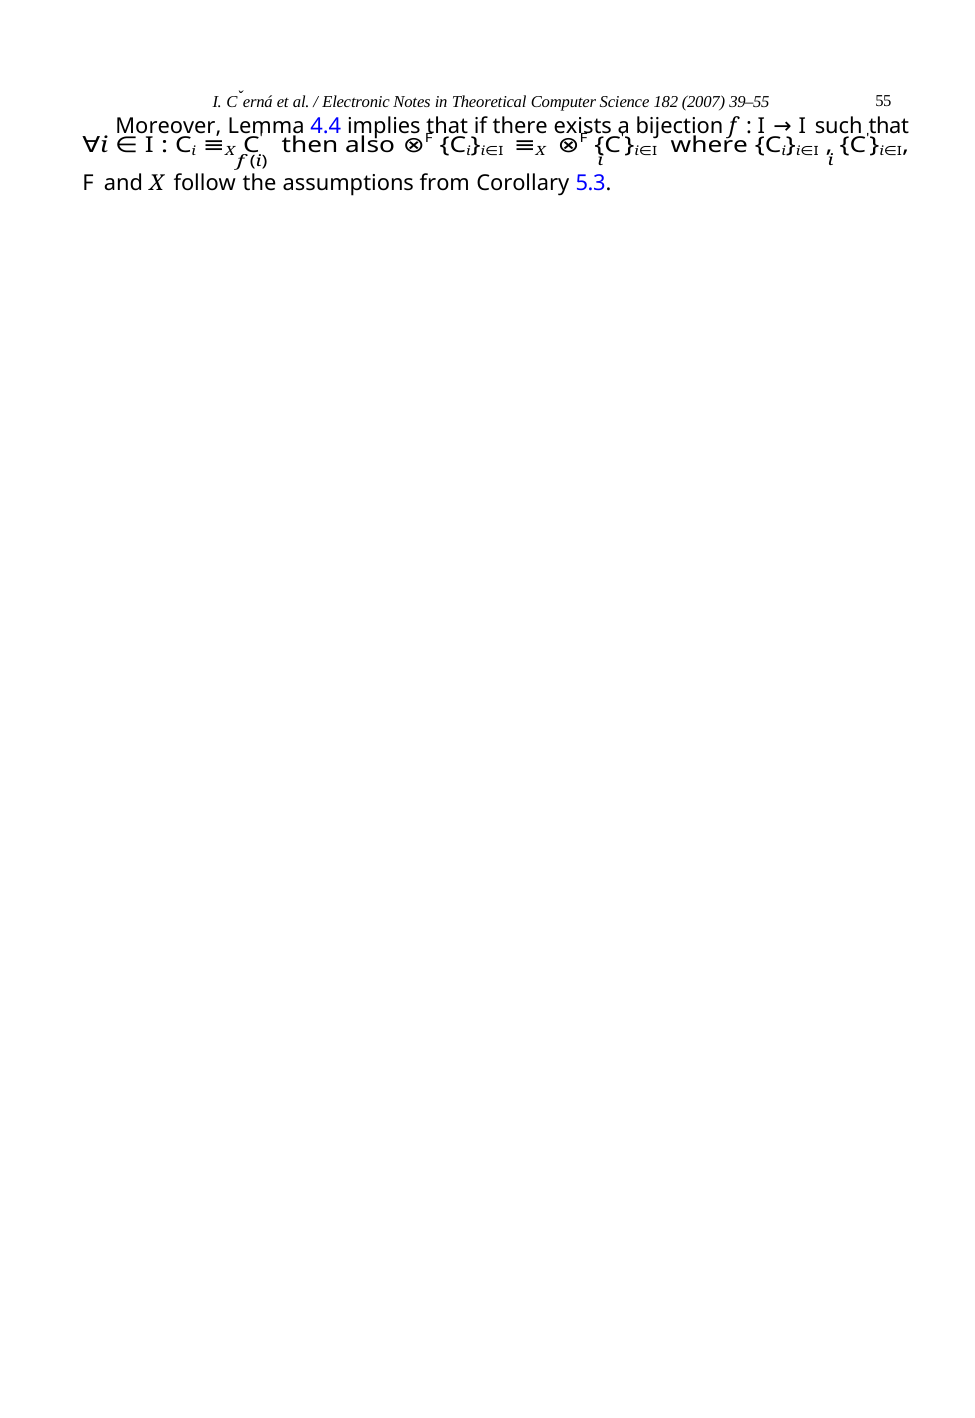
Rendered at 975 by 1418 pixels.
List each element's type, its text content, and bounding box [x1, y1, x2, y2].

text F and X follow the assumptions from Corollary 5.3. [82, 169, 919, 196]
text Moreover, Lemma 4.4 implies that if there exists a bijection f : I → I such that [115, 110, 919, 140]
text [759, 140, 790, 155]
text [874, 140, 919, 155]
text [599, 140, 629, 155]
text ∀i ∈ I : Ci ≡X C' then also ⊗F {Ci}i∈I ≡X ⊗F {C'}i∈I where {Ci}i∈I , {C'}i∈I, [82, 140, 444, 155]
text f (i) i i [239, 155, 919, 169]
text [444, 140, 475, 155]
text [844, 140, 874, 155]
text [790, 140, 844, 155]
